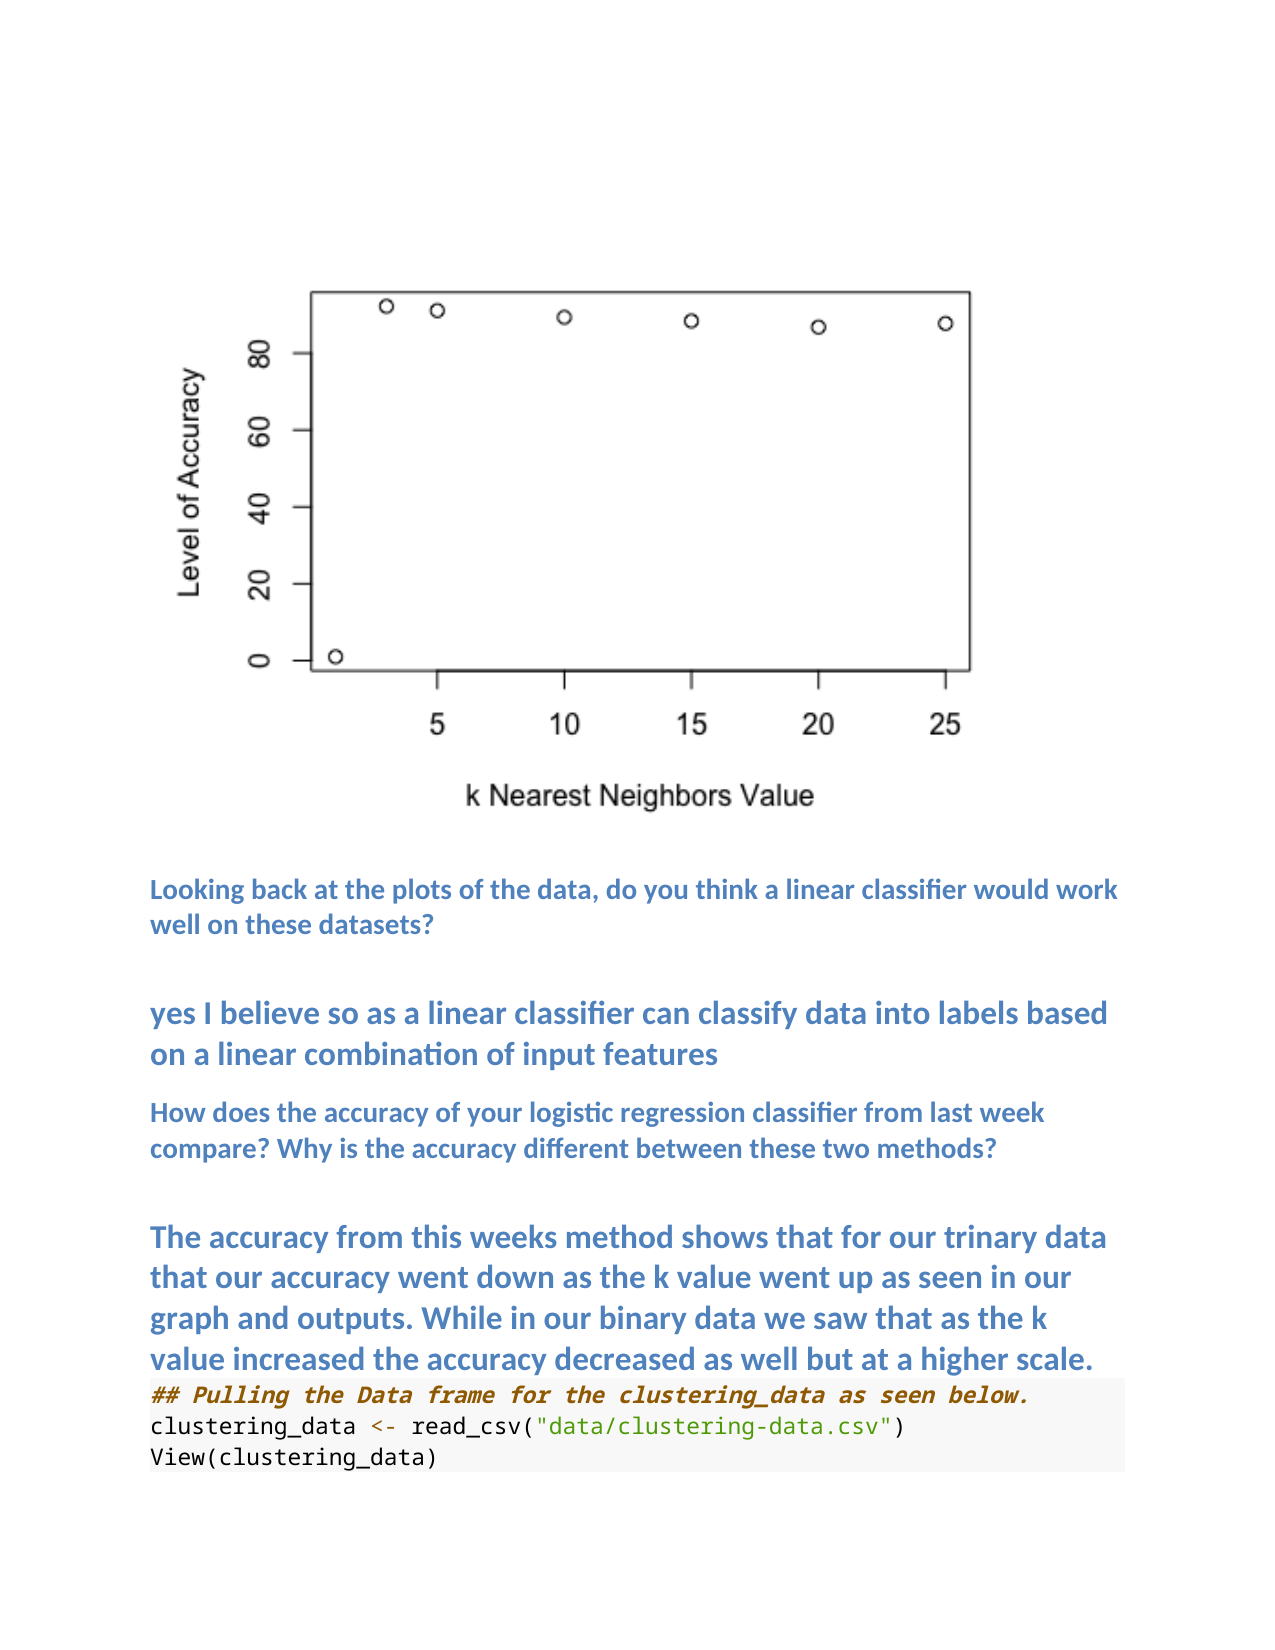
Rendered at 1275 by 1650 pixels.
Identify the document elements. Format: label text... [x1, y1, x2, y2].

text ## Pulling the Data frame for the clustering_data as seen below. clustering_data <- read_csv("data/clustering-data.csv") View(clustering_data) [150, 1378, 1125, 1472]
subtitle yes I believe so as a linear classifier can classify data into labels based on a linear combination of input features [150, 992, 1125, 1073]
subtitle The accuracy from this weeks method shows that for our trinary data that our accuracy went down as the k value went up as seen in our graph and outputs. While in our binary data we saw that as the k value increased the accuracy decreased as well but at a higher scale. [150, 1216, 1125, 1378]
picture [168, 150, 1044, 850]
subtitle Looking back at the plots of the data, do you think a linear classifier would work well on these datasets? [150, 871, 1125, 942]
subtitle How does the accuracy of your logistic regression classifier from last week compare? Why is the accuracy different between these two methods? [150, 1094, 1125, 1166]
